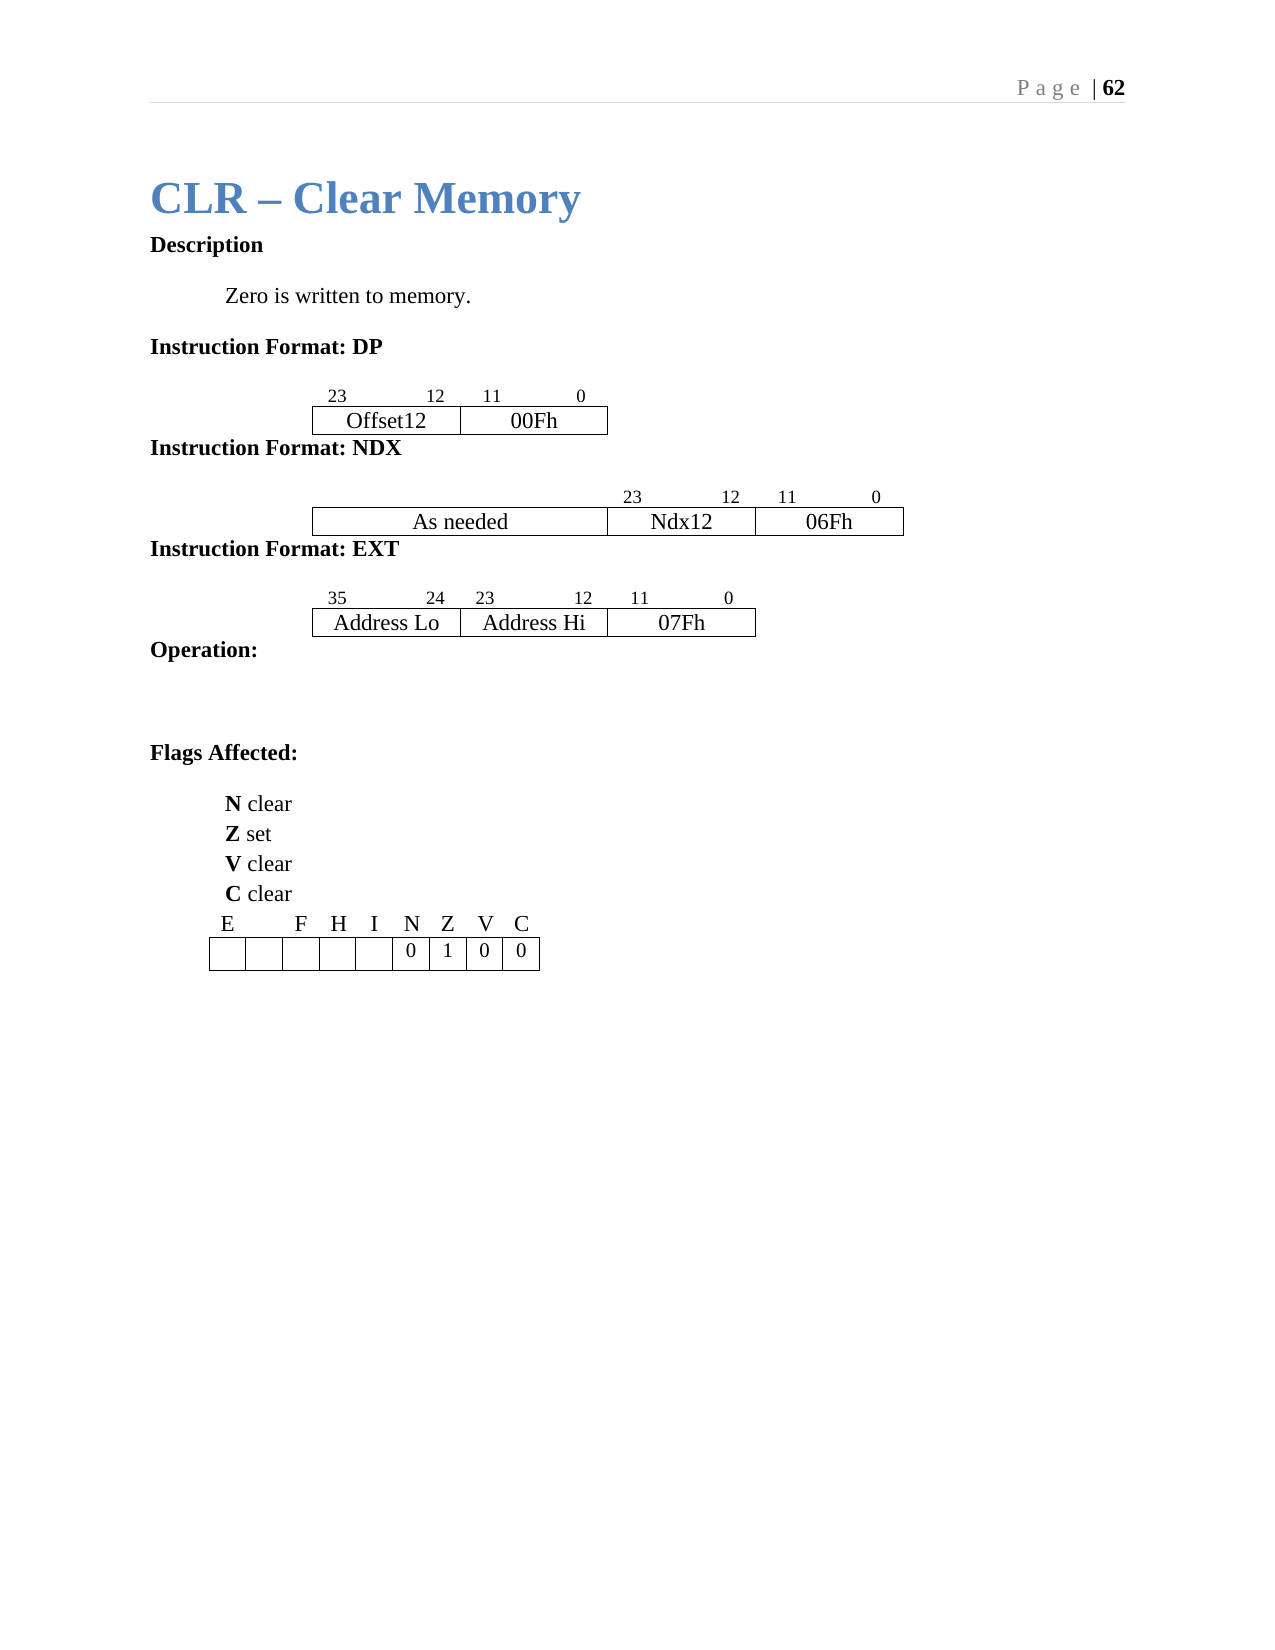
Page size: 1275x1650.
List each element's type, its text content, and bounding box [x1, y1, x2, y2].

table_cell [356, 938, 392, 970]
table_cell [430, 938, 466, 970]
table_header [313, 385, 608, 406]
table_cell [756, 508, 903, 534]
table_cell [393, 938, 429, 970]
text Description [150, 231, 1125, 258]
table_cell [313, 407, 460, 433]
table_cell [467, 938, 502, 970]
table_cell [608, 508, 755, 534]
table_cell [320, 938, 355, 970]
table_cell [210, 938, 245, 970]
text Operation: [150, 637, 1125, 663]
text Instruction Format: DP [150, 333, 1125, 360]
text Z set [225, 820, 1125, 846]
text Zero is written to memory. [225, 282, 1125, 309]
text V clear [225, 850, 1125, 876]
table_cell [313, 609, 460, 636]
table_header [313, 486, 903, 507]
text Instruction Format: NDX [150, 434, 1125, 461]
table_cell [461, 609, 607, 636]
text N clear [225, 790, 1125, 816]
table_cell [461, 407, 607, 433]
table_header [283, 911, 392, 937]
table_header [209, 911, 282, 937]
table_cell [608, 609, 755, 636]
text Instruction Format: EXT [150, 536, 1125, 562]
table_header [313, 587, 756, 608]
subtitle CLR – Clear Memory [150, 171, 1125, 223]
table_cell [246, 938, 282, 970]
text C clear [225, 880, 1125, 907]
text Flags Affected: [150, 739, 1125, 765]
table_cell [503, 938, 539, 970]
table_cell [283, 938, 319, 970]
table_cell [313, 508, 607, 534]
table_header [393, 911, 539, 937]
